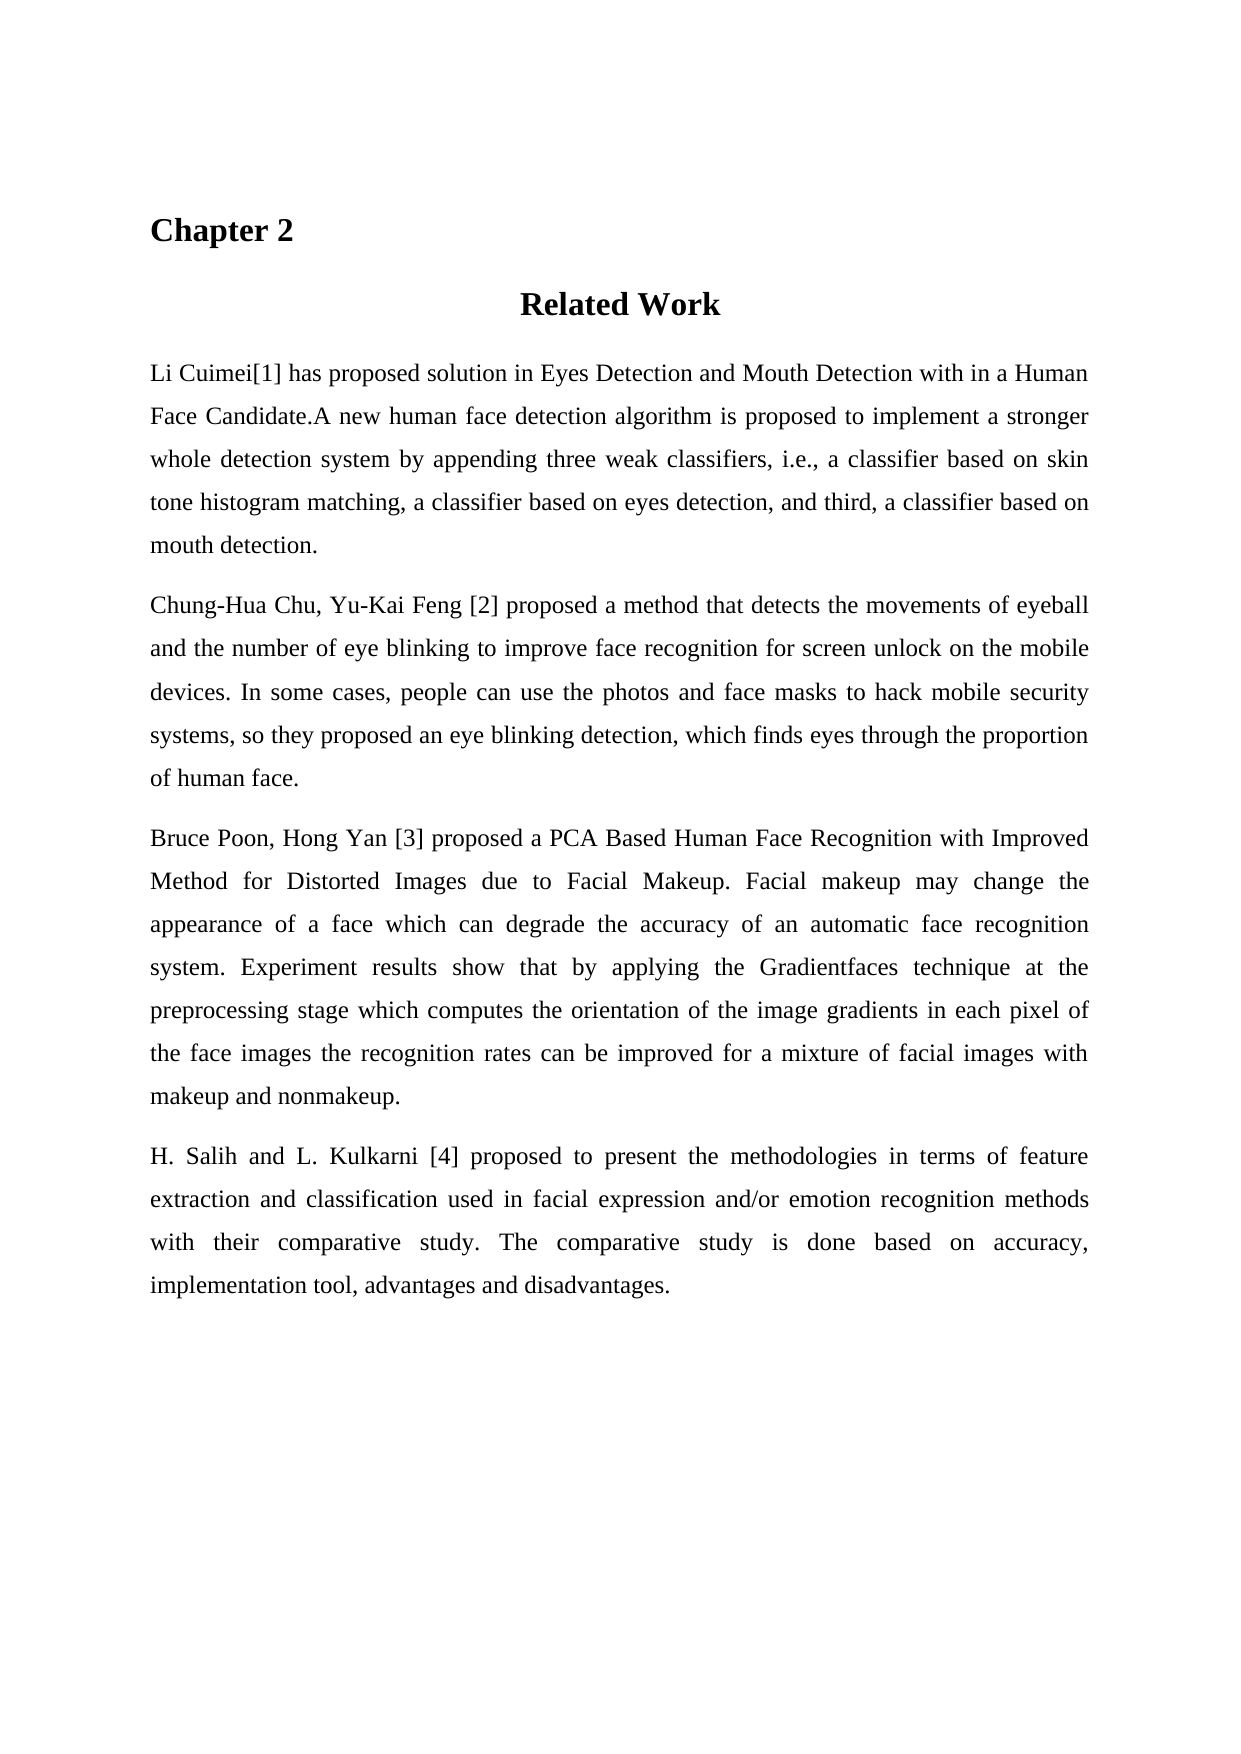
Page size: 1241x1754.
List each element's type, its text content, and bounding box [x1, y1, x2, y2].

text Related Work [150, 284, 1090, 322]
text H. Salih and L. Kulkarni [4] proposed to present the methodologies in terms of feature extraction and classification used in facial expression and/or emotion recognition methods with their comparative study. The comparative study is done based on accuracy, implementation tool, advantages and disadvantages. [150, 1141, 1090, 1299]
text Chapter 2 [150, 210, 1090, 248]
text Bruce Poon, Hong Yan [3] proposed a PCA Based Human Face Recognition with Improved Method for Distorted Images due to Facial Makeup. Facial makeup may change the appearance of a face which can degrade the accuracy of an automatic face recognition system. Experiment results show that by applying the Gradientfaces technique at the preprocessing stage which computes the orientation of the image gradients in each pixel of the face images the recognition rates can be improved for a mixture of facial images with makeup and nonmakeup. [150, 823, 1090, 1110]
text Li Cuimei[1] has proposed solution in Eyes Detection and Mouth Detection with in a Human Face Candidate.A new human face detection algorithm is proposed to implement a stronger whole detection system by appending three weak classifiers, i.e., a classifier based on skin tone histogram matching, a classifier based on eyes detection, and third, a classifier based on mouth detection. [150, 358, 1090, 559]
text Chung-Hua Chu, Yu-Kai Feng [2] proposed a method that detects the movements of eyeball and the number of eye blinking to improve face recognition for screen unlock on the mobile devices. In some cases, people can use the photos and face masks to hack mobile security systems, so they proposed an eye blinking detection, which finds eyes through the proportion of human face. [150, 590, 1090, 792]
